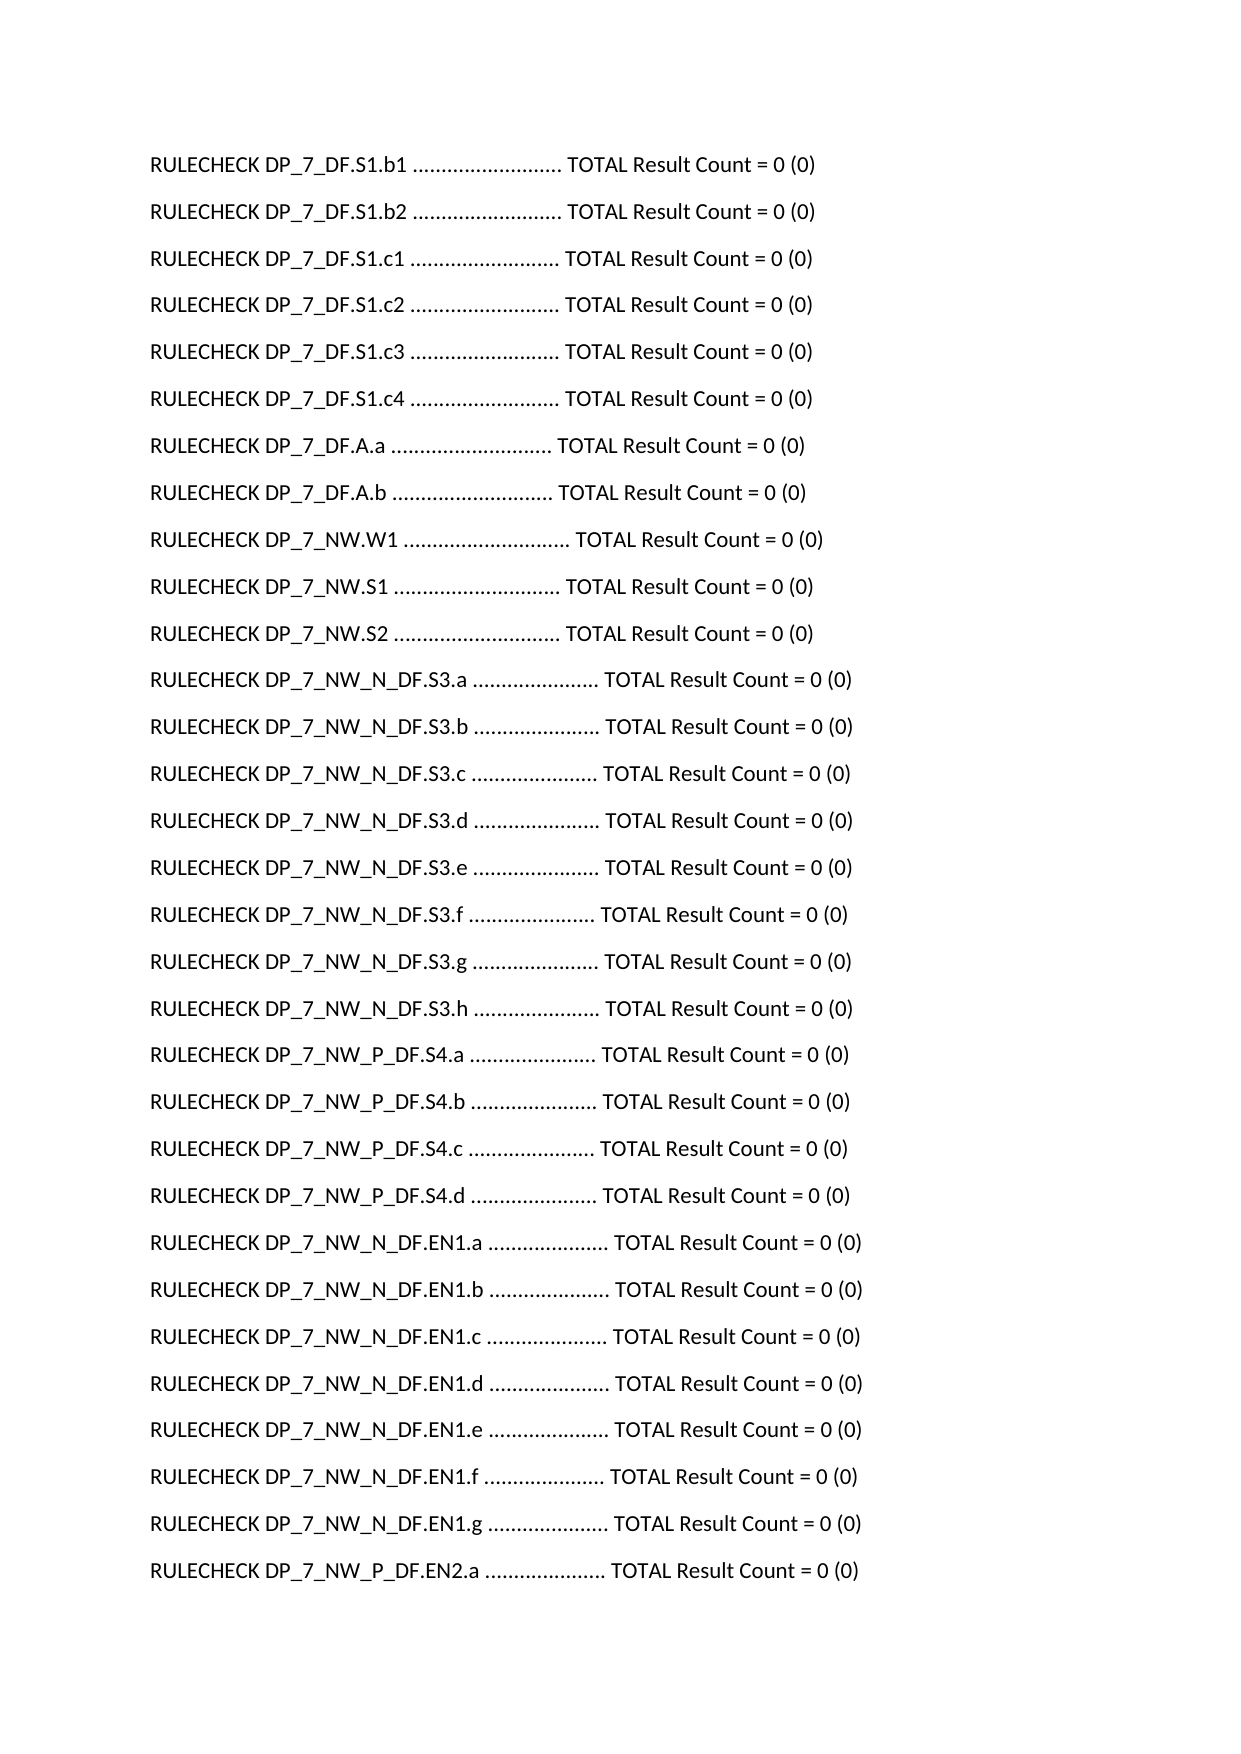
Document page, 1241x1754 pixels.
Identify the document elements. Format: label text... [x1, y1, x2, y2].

text RULECHECK DP_7_NW.S2 ............................. TOTAL Result Count = 0 (0) [150, 619, 1090, 647]
text RULECHECK DP_7_DF.A.a ............................ TOTAL Result Count = 0 (0) [150, 431, 1090, 459]
text RULECHECK DP_7_NW_N_DF.S3.b ...................... TOTAL Result Count = 0 (0) [150, 712, 1090, 741]
text RULECHECK DP_7_NW_P_DF.S4.c ...................... TOTAL Result Count = 0 (0) [150, 1134, 1090, 1162]
text RULECHECK DP_7_DF.A.b ............................ TOTAL Result Count = 0 (0) [150, 478, 1090, 506]
text RULECHECK DP_7_NW_N_DF.EN1.d ..................... TOTAL Result Count = 0 (0) [150, 1369, 1090, 1397]
text RULECHECK DP_7_NW_N_DF.S3.h ...................... TOTAL Result Count = 0 (0) [150, 994, 1090, 1022]
text RULECHECK DP_7_NW.S1 ............................. TOTAL Result Count = 0 (0) [150, 572, 1090, 600]
text RULECHECK DP_7_DF.S1.c3 .......................... TOTAL Result Count = 0 (0) [150, 337, 1090, 366]
text RULECHECK DP_7_NW_N_DF.S3.g ...................... TOTAL Result Count = 0 (0) [150, 947, 1090, 975]
text RULECHECK DP_7_NW_N_DF.S3.a ...................... TOTAL Result Count = 0 (0) [150, 666, 1090, 694]
text RULECHECK DP_7_NW_N_DF.EN1.c ..................... TOTAL Result Count = 0 (0) [150, 1322, 1090, 1350]
text RULECHECK DP_7_NW_N_DF.S3.c ...................... TOTAL Result Count = 0 (0) [150, 759, 1090, 787]
text RULECHECK DP_7_DF.S1.c2 .......................... TOTAL Result Count = 0 (0) [150, 291, 1090, 319]
text RULECHECK DP_7_NW_N_DF.EN1.f ..................... TOTAL Result Count = 0 (0) [150, 1462, 1090, 1491]
text RULECHECK DP_7_DF.S1.c1 .......................... TOTAL Result Count = 0 (0) [150, 244, 1090, 272]
text RULECHECK DP_7_DF.S1.b2 .......................... TOTAL Result Count = 0 (0) [150, 197, 1090, 225]
text RULECHECK DP_7_NW_P_DF.S4.b ...................... TOTAL Result Count = 0 (0) [150, 1087, 1090, 1116]
text RULECHECK DP_7_NW_N_DF.S3.d ...................... TOTAL Result Count = 0 (0) [150, 806, 1090, 834]
text RULECHECK DP_7_NW_N_DF.S3.f ...................... TOTAL Result Count = 0 (0) [150, 900, 1090, 928]
text RULECHECK DP_7_DF.S1.c4 .......................... TOTAL Result Count = 0 (0) [150, 384, 1090, 412]
text RULECHECK DP_7_NW_P_DF.EN2.a ..................... TOTAL Result Count = 0 (0) [150, 1556, 1090, 1584]
text RULECHECK DP_7_NW_P_DF.S4.a ...................... TOTAL Result Count = 0 (0) [150, 1041, 1090, 1069]
text RULECHECK DP_7_DF.S1.b1 .......................... TOTAL Result Count = 0 (0) [150, 150, 1090, 178]
text RULECHECK DP_7_NW_N_DF.EN1.g ..................... TOTAL Result Count = 0 (0) [150, 1509, 1090, 1537]
text RULECHECK DP_7_NW.W1 ............................. TOTAL Result Count = 0 (0) [150, 525, 1090, 553]
text RULECHECK DP_7_NW_P_DF.S4.d ...................... TOTAL Result Count = 0 (0) [150, 1181, 1090, 1209]
text RULECHECK DP_7_NW_N_DF.S3.e ...................... TOTAL Result Count = 0 (0) [150, 853, 1090, 881]
text RULECHECK DP_7_NW_N_DF.EN1.e ..................... TOTAL Result Count = 0 (0) [150, 1416, 1090, 1444]
text RULECHECK DP_7_NW_N_DF.EN1.b ..................... TOTAL Result Count = 0 (0) [150, 1275, 1090, 1303]
text RULECHECK DP_7_NW_N_DF.EN1.a ..................... TOTAL Result Count = 0 (0) [150, 1228, 1090, 1256]
